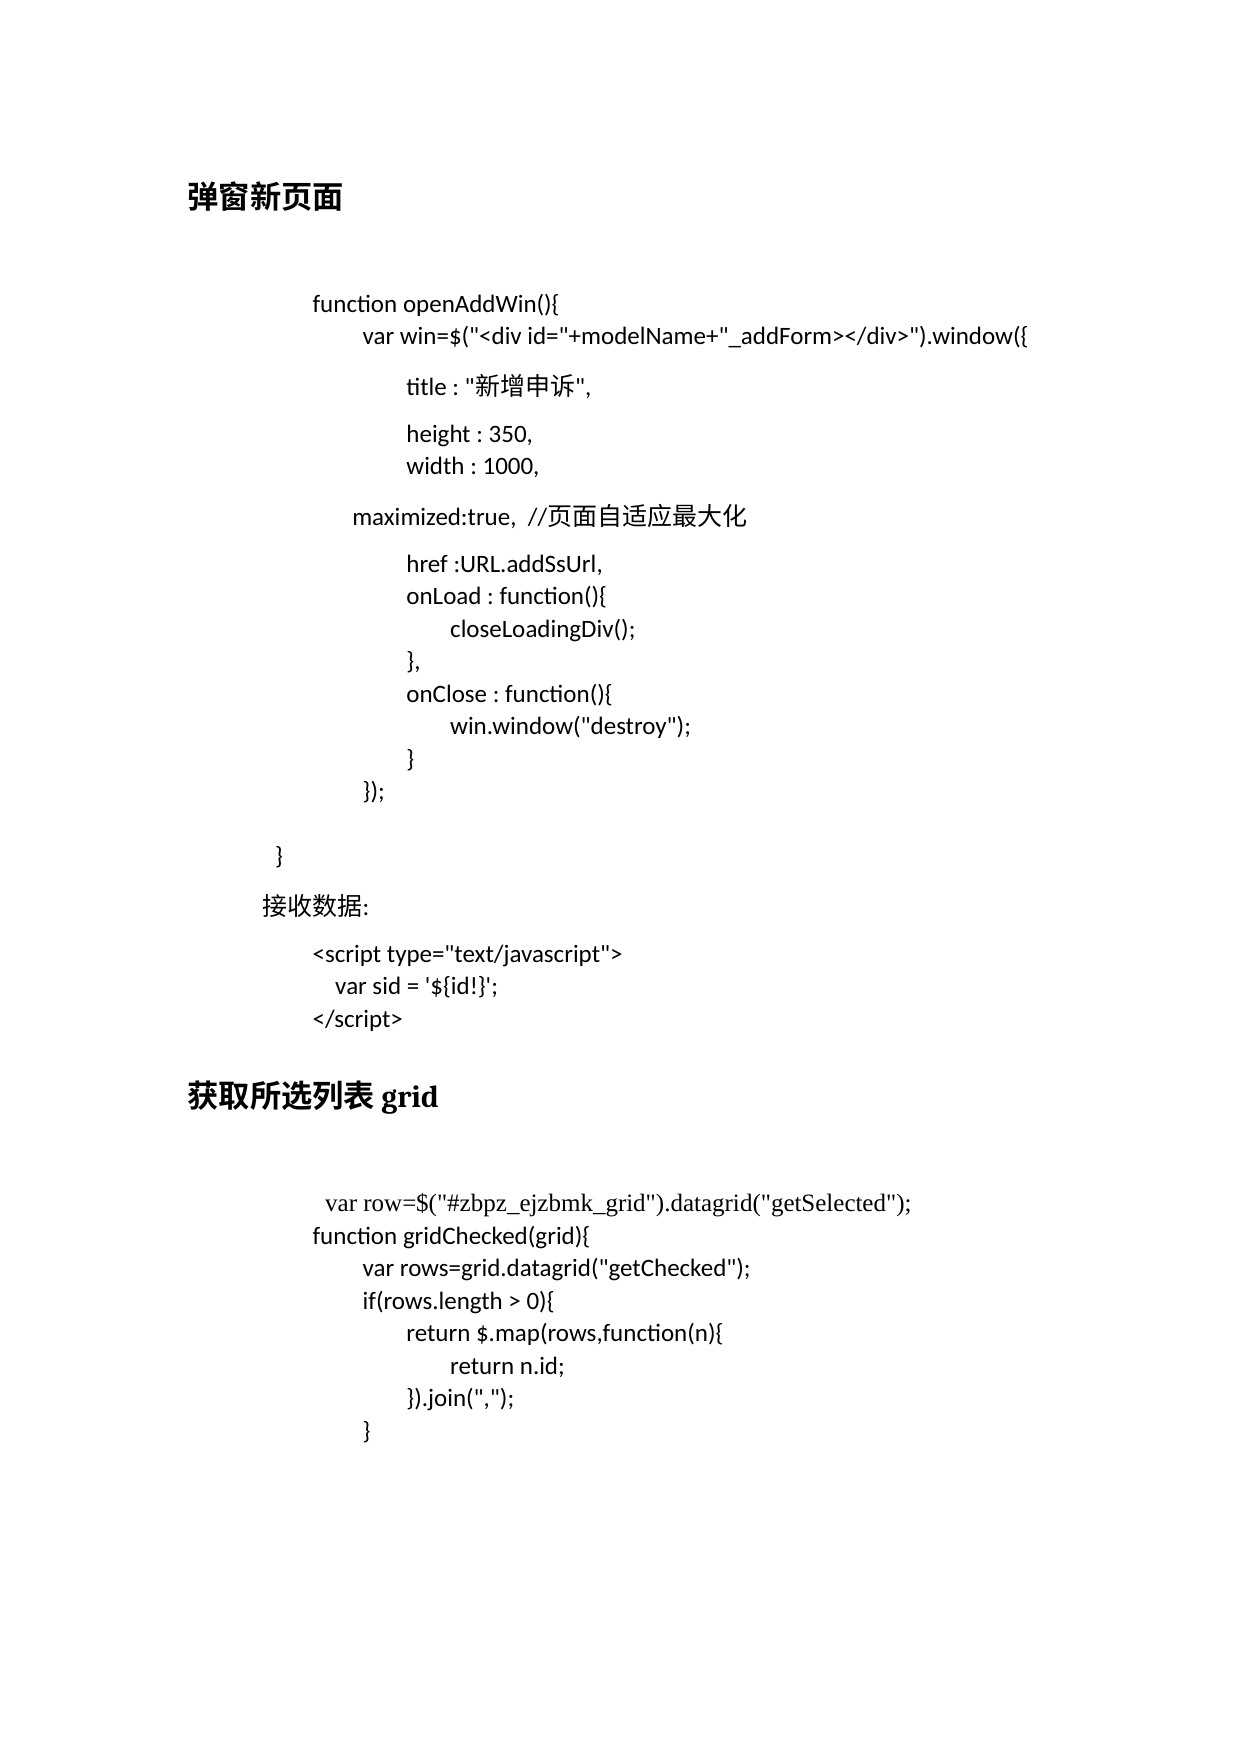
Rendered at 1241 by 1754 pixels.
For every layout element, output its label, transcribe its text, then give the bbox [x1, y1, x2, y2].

list onLoad : function(){ [262, 579, 1053, 612]
list closeLoadingDiv(); [262, 612, 1053, 644]
list href :URL.addSsUrl, [262, 547, 1053, 579]
list onClose : function(){ [262, 677, 1053, 709]
list function openAddWin(){ [262, 287, 1053, 319]
list maximized:true, //页面自适应最大化 [262, 482, 1053, 547]
list win.window("destroy"); [262, 709, 1053, 742]
list }, [262, 644, 1053, 677]
list } [262, 1414, 1053, 1447]
subtitle 弹窗新页面 [187, 162, 1053, 227]
list 接收数据: [262, 872, 1053, 937]
list height : 350, [262, 417, 1053, 449]
list if(rows.length > 0){ [262, 1284, 1053, 1317]
text var row=$("#zbpz_ejzbmk_grid").datagrid("getSelected"); [187, 1187, 1053, 1219]
list } [262, 742, 1053, 774]
list return n.id; [262, 1349, 1053, 1382]
list return $.map(rows,function(n){ [262, 1317, 1053, 1349]
list }); [262, 774, 1053, 807]
list var sid = '${id!}'; [262, 969, 1053, 1002]
list </script> [262, 1002, 1053, 1034]
list width : 1000, [262, 449, 1053, 482]
list } [262, 839, 1053, 872]
list var win=$("<div id="+modelName+"_addForm></div>").window({ [262, 319, 1053, 352]
list var rows=grid.datagrid("getChecked"); [262, 1252, 1053, 1284]
list function gridChecked(grid){ [262, 1219, 1053, 1252]
list }).join(","); [262, 1382, 1053, 1414]
subtitle 获取所选列表grid [187, 1062, 1053, 1127]
list <script type="text/javascript"> [262, 937, 1053, 969]
list title : "新增申诉", [262, 352, 1053, 417]
